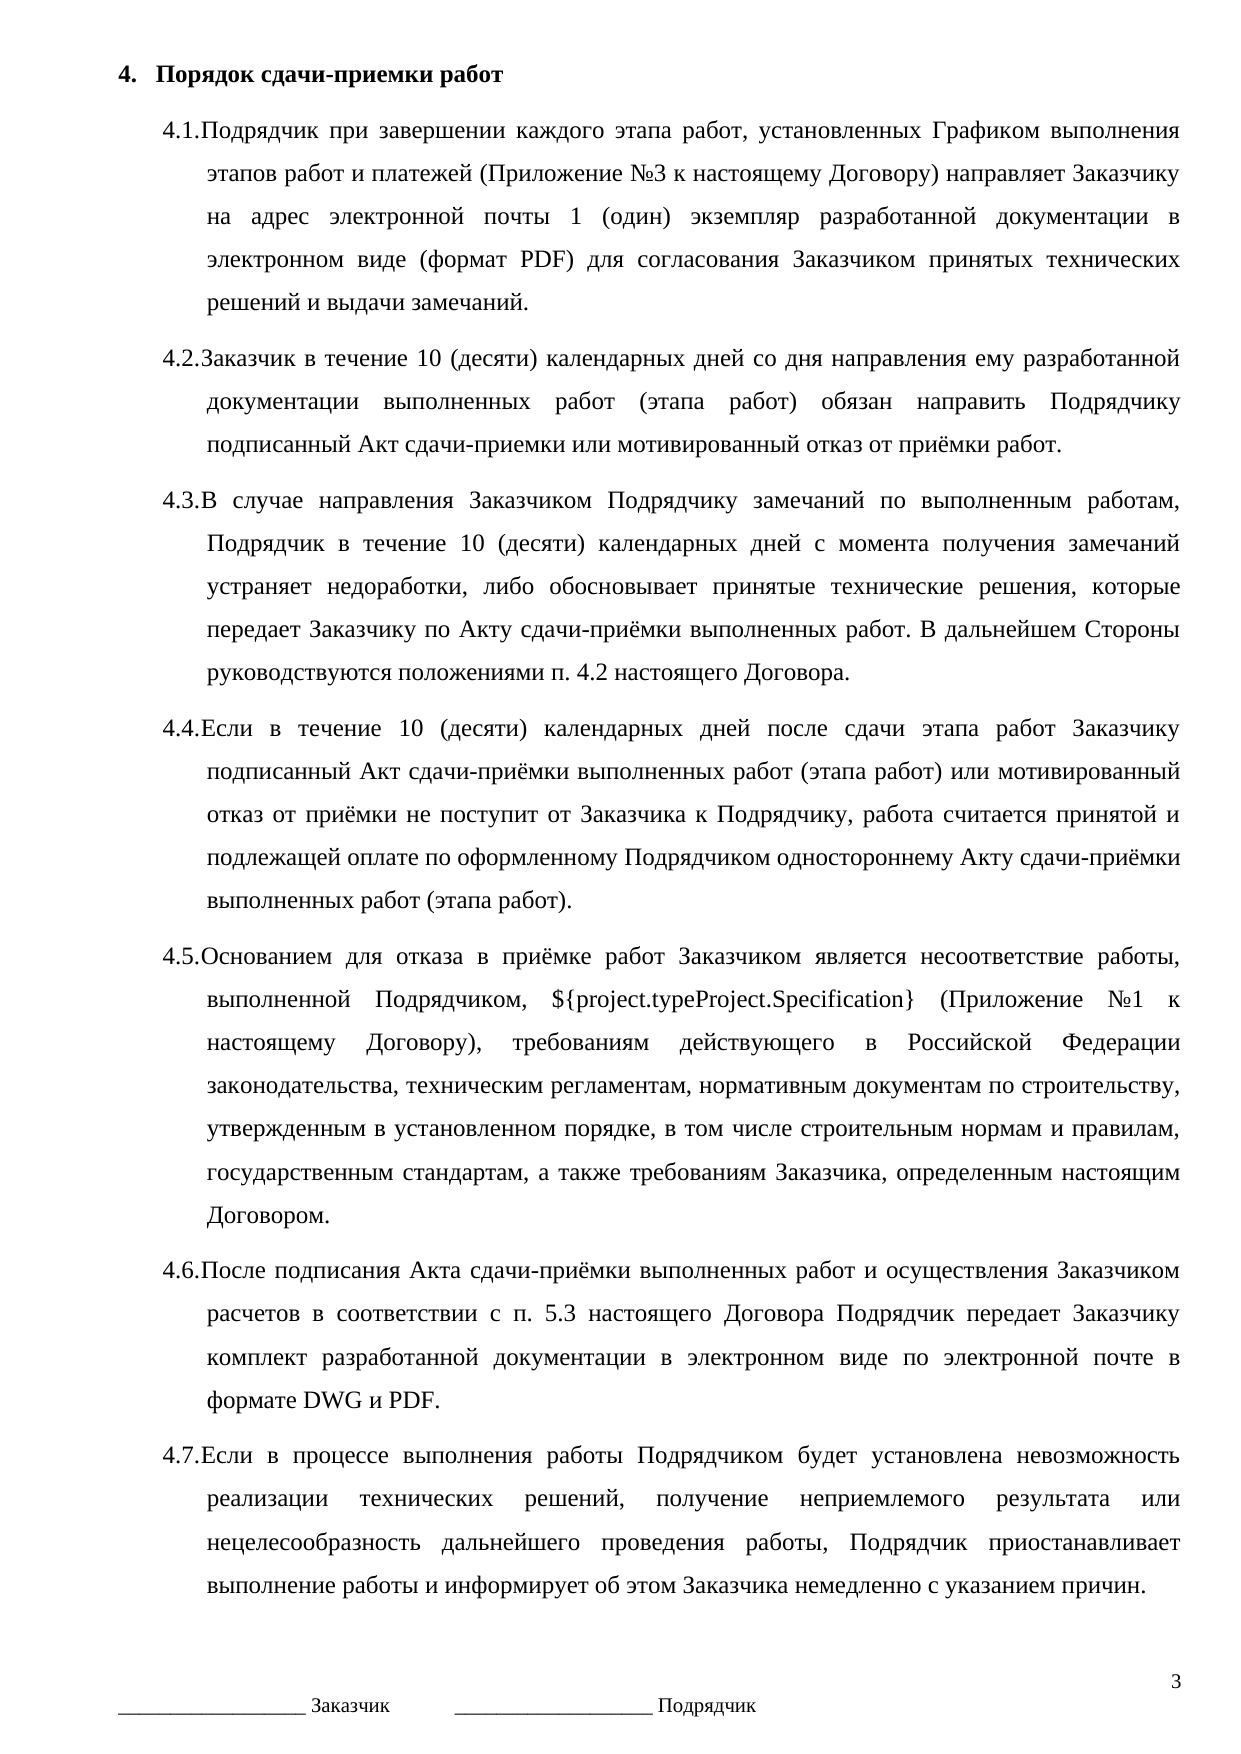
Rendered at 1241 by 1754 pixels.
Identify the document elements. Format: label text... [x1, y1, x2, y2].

list Заказчик в течение 10 (десяти) календарных дней со дня направления ему разработанной документации выполненных работ (этапа работ) обязан направить Подрядчику подписанный Акт сдачи-приемки или мотивированный отказ от приёмки работ. [162, 343, 1181, 458]
list Подрядчик при завершении каждого этапа работ, установленных Графиком выполнения этапов работ и платежей (Приложение №3 к настоящему Договору) направляет Заказчику на адрес электронной почты 1 (один) экземпляр разработанной документации в электронном виде (формат PDF) для согласования Заказчиком принятых технических решений и выдачи замечаний. [162, 115, 1181, 316]
list Если в течение 10 (десяти) календарных дней после сдачи этапа работ Заказчику подписанный Акт сдачи-приёмки выполненных работ (этапа работ) или мотивированный отказ от приёмки не поступит от Заказчика к Подрядчику, работа считается принятой и подлежащей оплате по оформленному Подрядчиком одностороннему Акту сдачи-приёмки выполненных работ (этапа работ). [162, 713, 1181, 914]
list В случае направления Заказчиком Подрядчику замечаний по выполненным работам, Подрядчик в течение 10 (десяти) календарных дней с момента получения замечаний устраняет недоработки, либо обосновывает принятые технические решения, которые передает Заказчику по Акту сдачи-приёмки выполненных работ. В дальнейшем Стороны руководствуются положениями п. 4.2 настоящего Договора. [162, 485, 1181, 686]
list После подписания Акта сдачи-приёмки выполненных работ и осуществления Заказчиком расчетов в соответствии с п. 5.3 настоящего Договора Подрядчик передает Заказчику комплект разработанной документации в электронном виде по электронной почте в формате DWG и PDF. [162, 1255, 1181, 1413]
list Порядок сдачи-приемки работ [118, 59, 1181, 88]
list Если в процессе выполнения работы Подрядчиком будет установлена невозможность реализации технических решений, получение неприемлемого результата или нецелесообразность дальнейшего проведения работы, Подрядчик приостанавливает выполнение работы и информирует об этом Заказчика немедленно с указанием причин. [162, 1440, 1181, 1598]
list Основанием для отказа в приёмке работ Заказчиком является несоответствие работы, выполненной Подрядчиком, ${project.typeProject.Specification} (Приложение №1 к настоящему Договору), требованиям действующего в Российской Федерации законодательства, техническим регламентам, нормативным документам по строительству, утвержденным в установленном порядке, в том числе строительным нормам и правилам, государственным стандартам, а также требованиям Заказчика, определенным настоящим Договором. [162, 941, 1181, 1228]
